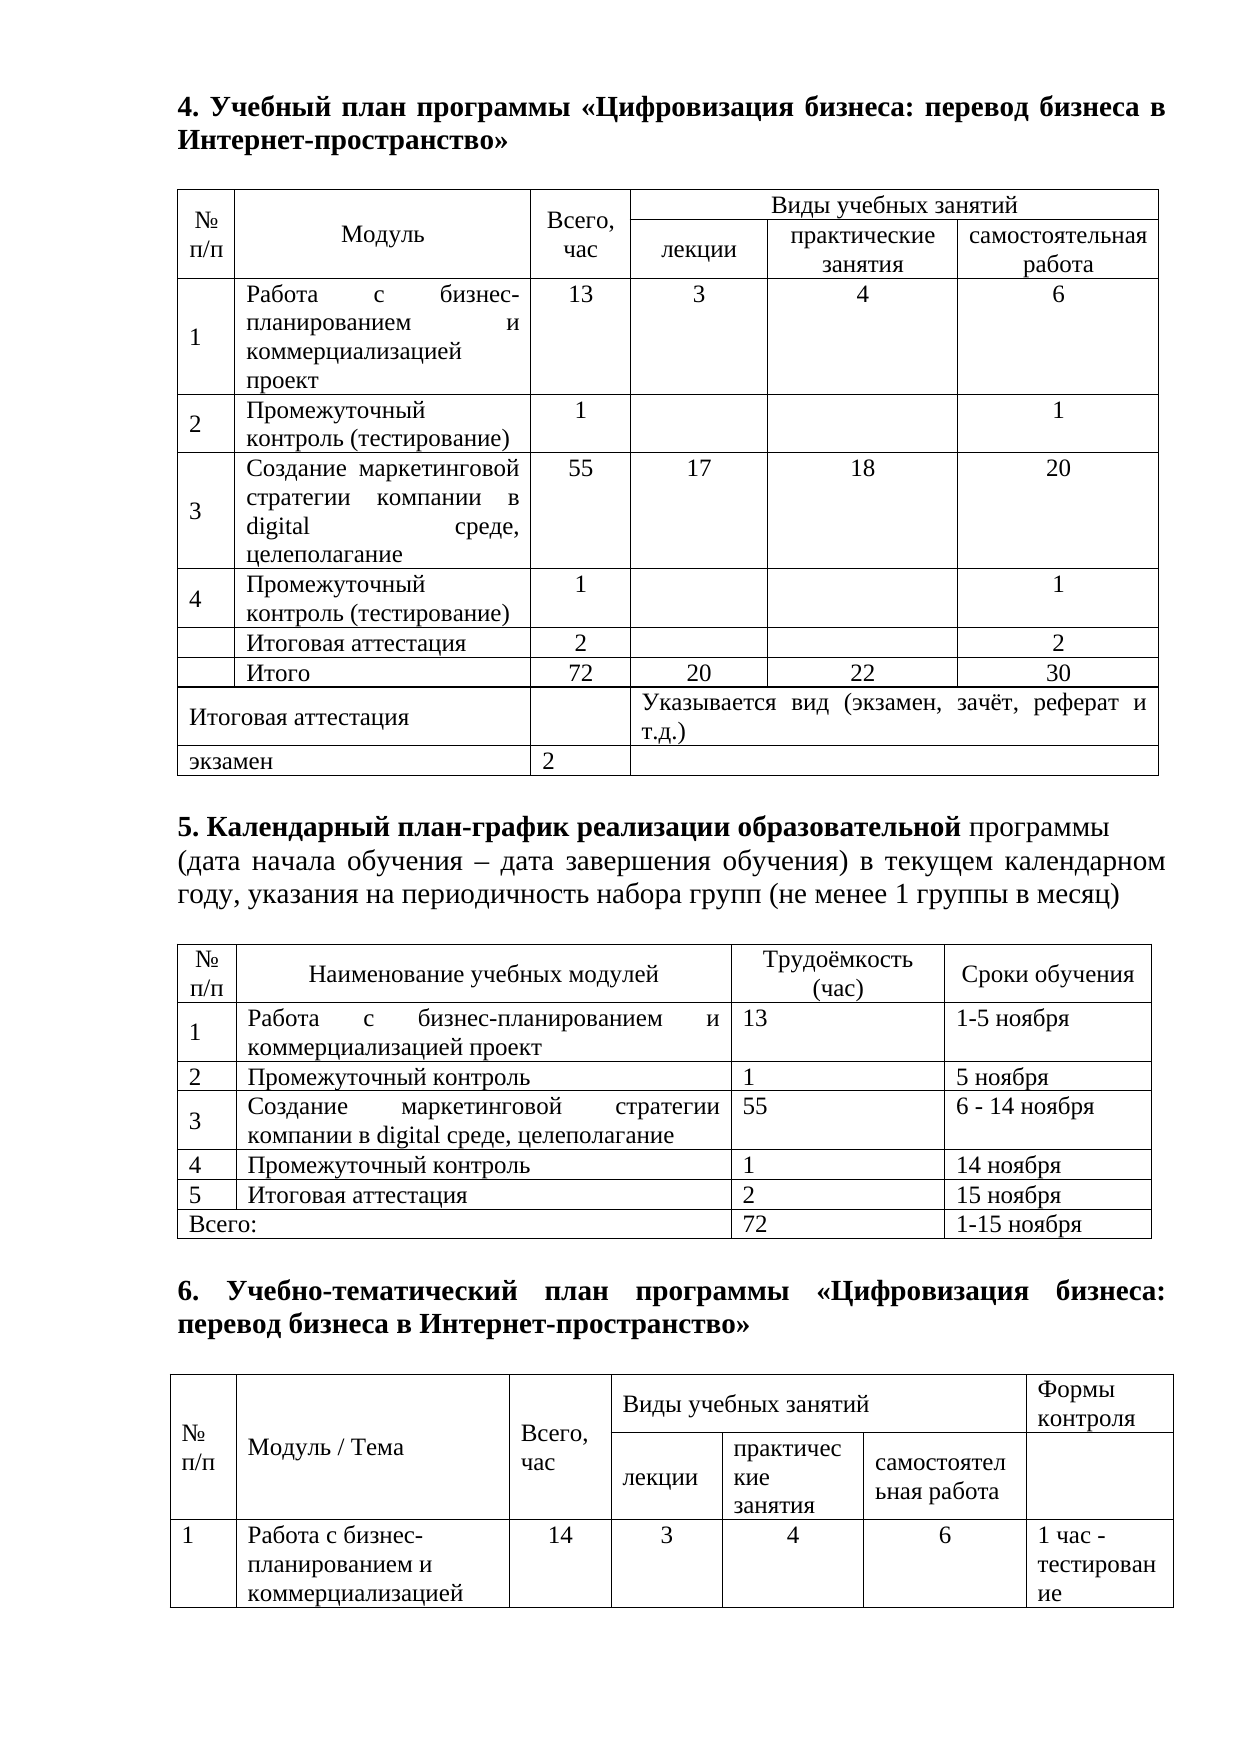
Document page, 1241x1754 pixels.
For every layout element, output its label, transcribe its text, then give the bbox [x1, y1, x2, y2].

table_cell 14 ноября [945, 1150, 1151, 1179]
table_cell Итоговая аттестация [178, 688, 530, 745]
table_cell 1 [178, 279, 234, 394]
table_cell 72 [732, 1210, 944, 1238]
table_cell [178, 658, 234, 686]
table_header Всего, час [531, 190, 630, 278]
table_cell лекции [631, 220, 767, 278]
table_header Всего, час [510, 1375, 611, 1519]
table_cell [631, 628, 767, 657]
table_cell 1 [171, 1520, 236, 1607]
table_header Модуль [235, 190, 530, 278]
table_cell [178, 628, 234, 657]
table_cell 1 [958, 395, 1158, 452]
table_cell 3 [178, 1091, 236, 1149]
table_cell Промежуточный контроль [237, 1062, 731, 1090]
table_cell 15 ноября [945, 1180, 1151, 1208]
table_cell 6 - 14 ноября [945, 1091, 1151, 1149]
table_header Формы контроля [1027, 1375, 1173, 1432]
table_cell 1 [732, 1150, 944, 1179]
table_cell 14 [510, 1520, 611, 1607]
table_cell [631, 746, 1158, 775]
table_cell 4 [178, 1150, 236, 1179]
table_cell 30 [958, 658, 1158, 686]
table_cell Промежуточный контроль (тестирование) [235, 569, 530, 627]
table_header Наименование учебных модулей [237, 945, 731, 1002]
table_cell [1027, 1520, 1173, 1607]
table_cell 2 [732, 1180, 944, 1208]
table_cell Промежуточный контроль (тестирование) [235, 395, 530, 452]
table_cell 4 [723, 1520, 863, 1607]
table_cell Работа с бизнес-планированием и коммерциализацией проект [237, 1003, 731, 1061]
table_cell 1 [178, 1003, 236, 1061]
table_cell 5 [178, 1180, 236, 1208]
table_cell Промежуточный контроль [237, 1150, 731, 1179]
table_cell 2 [178, 1062, 236, 1090]
table_header Трудоёмкость (час) [732, 945, 944, 1002]
table_cell 4 [178, 569, 234, 627]
table_cell 2 [531, 746, 630, 775]
table_cell 72 [531, 658, 630, 686]
table_header Сроки обучения [945, 945, 1151, 1002]
table_cell 2 [958, 628, 1158, 657]
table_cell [237, 1520, 509, 1607]
table_cell 5 ноября [945, 1062, 1151, 1090]
table_cell 4 [768, 279, 957, 394]
table_cell 55 [531, 453, 630, 568]
table_cell 3 [178, 453, 234, 568]
table_cell [768, 395, 957, 452]
table_cell 1-5 ноября [945, 1003, 1151, 1061]
table_cell 1-15 ноября [945, 1210, 1151, 1238]
table_cell Указывается вид (экзамен, зачёт, реферат и т.д.) [631, 688, 1158, 745]
table_cell 55 [732, 1091, 944, 1149]
table_header Модуль / Тема [237, 1375, 509, 1519]
table_cell 20 [631, 658, 767, 686]
table_cell 20 [958, 453, 1158, 568]
text 6. Учебно-тематический план программы «Цифровизация бизнеса: перевод бизнеса в Интернет-пространство» [177, 1273, 1167, 1340]
table_cell [768, 569, 957, 627]
table_header № п/п [178, 190, 234, 278]
table_cell 13 [531, 279, 630, 394]
table_header Виды учебных занятий [612, 1375, 1026, 1432]
table_cell 2 [178, 395, 234, 452]
table_cell 13 [732, 1003, 944, 1061]
table_cell 6 [958, 279, 1158, 394]
table_cell Итого [235, 658, 530, 686]
table_cell самостоятельная работа [958, 220, 1158, 278]
table_cell 1 [732, 1062, 944, 1090]
table_cell [631, 395, 767, 452]
table_cell Итоговая аттестация [235, 628, 530, 657]
table_cell [768, 628, 957, 657]
text 4. Учебный план программы «Цифровизация бизнеса: перевод бизнеса в Интернет-пространство» [177, 89, 1167, 156]
table_cell [1027, 1433, 1173, 1519]
table_cell 6 [864, 1520, 1026, 1607]
table_cell 22 [768, 658, 957, 686]
table_header № п/п [178, 945, 236, 1002]
table_cell лекции [612, 1433, 722, 1519]
table_cell 1 [531, 395, 630, 452]
table_header № п/п [171, 1375, 236, 1519]
table_header Виды учебных занятий [631, 190, 1158, 219]
table_cell Создание маркетинговой стратегии компании в digital среде, целеполагание [237, 1091, 731, 1149]
table_cell 3 [631, 279, 767, 394]
table_cell Работа с бизнес-планированием и коммерциализацией проект [235, 279, 530, 394]
table_cell экзамен [178, 746, 530, 775]
table_cell практические занятия [723, 1433, 863, 1519]
table_cell [531, 688, 630, 745]
table_cell практические занятия [768, 220, 957, 278]
table_cell Всего: [178, 1210, 731, 1238]
text 5. Календарный план-график реализации образовательной программы [177, 809, 1167, 843]
table_cell 17 [631, 453, 767, 568]
table_cell 3 [612, 1520, 722, 1607]
table_cell 1 [958, 569, 1158, 627]
table_cell 1 [531, 569, 630, 627]
text (дата начала обучения – дата завершения обучения) в текущем календарном году, указания на периодичность набора групп (не менее 1 группы в месяц) [177, 843, 1167, 910]
table_cell Итоговая аттестация [237, 1180, 731, 1208]
table_cell 18 [768, 453, 957, 568]
table_cell [631, 569, 767, 627]
table_cell самостоятельная работа [864, 1433, 1026, 1519]
table_cell 2 [531, 628, 630, 657]
table_cell Создание маркетинговой стратегии компании в digital среде, целеполагание [235, 453, 530, 568]
